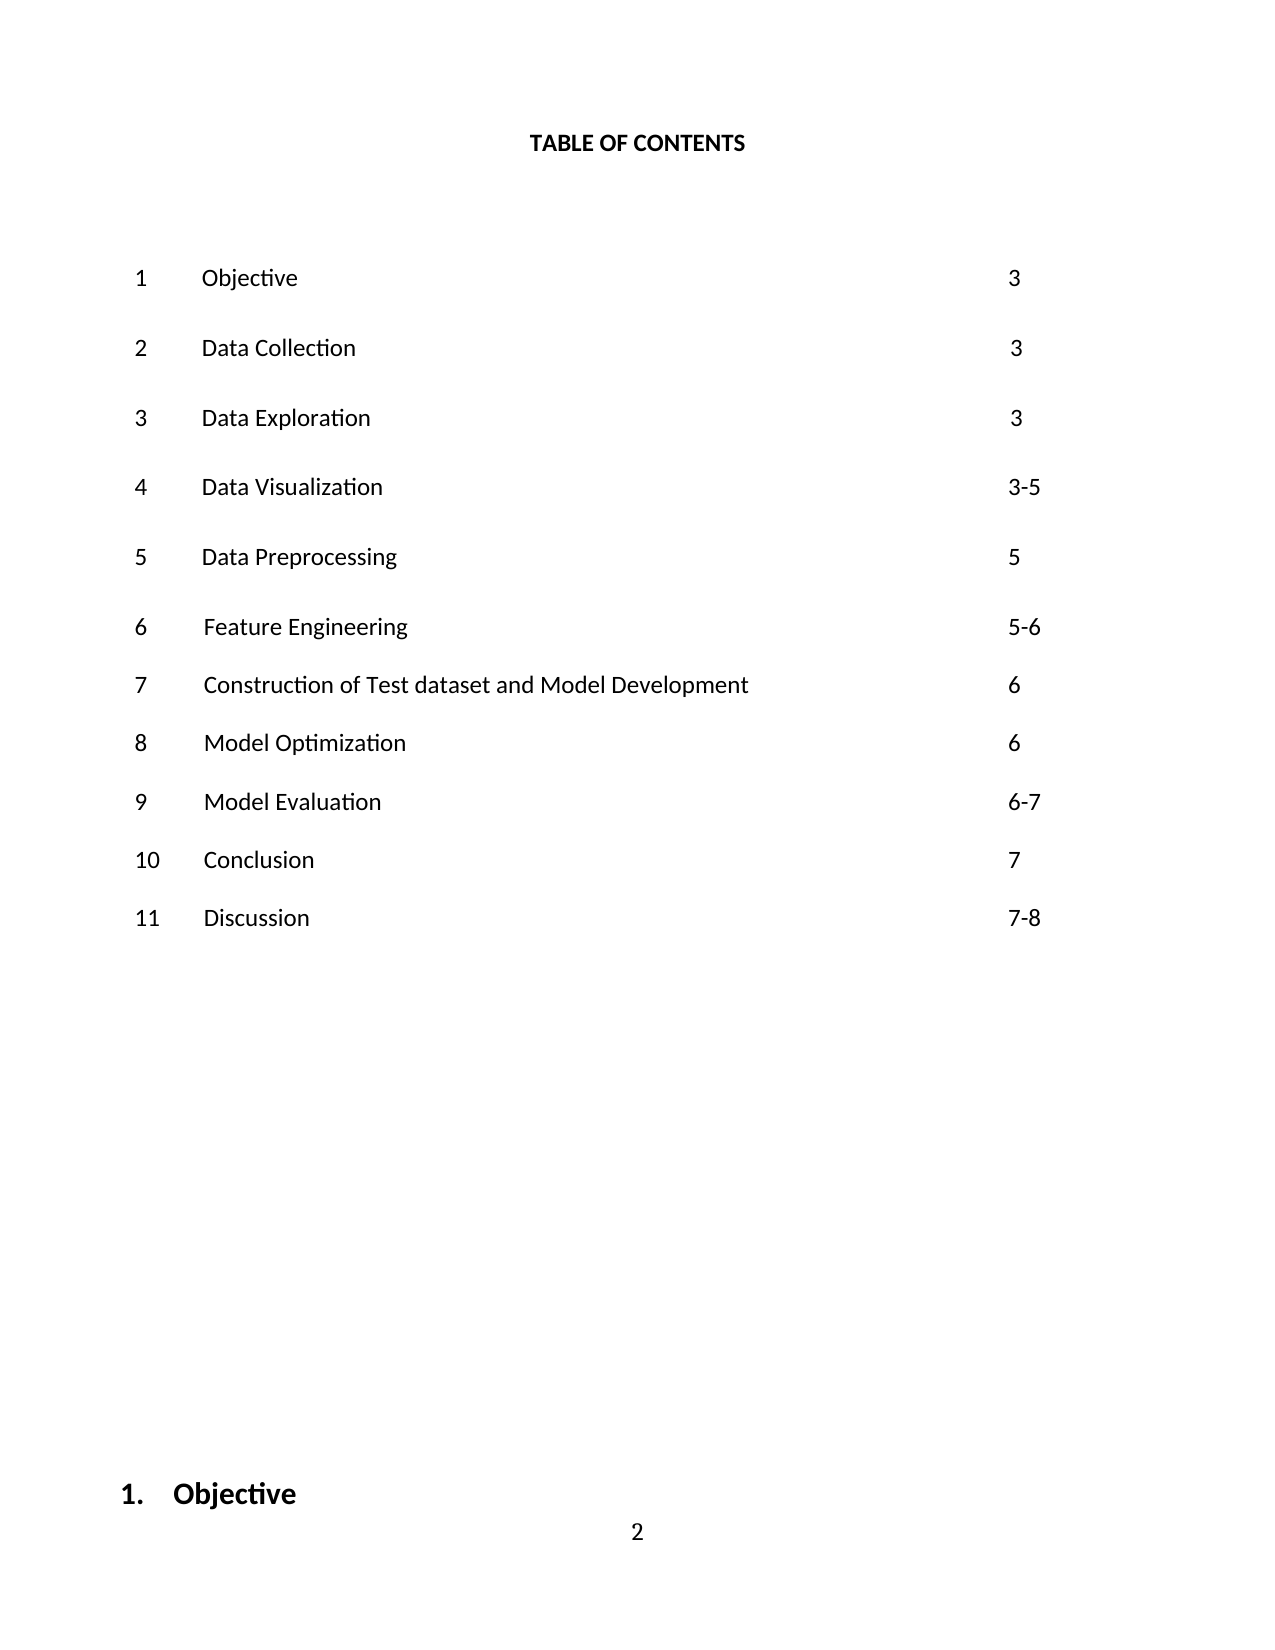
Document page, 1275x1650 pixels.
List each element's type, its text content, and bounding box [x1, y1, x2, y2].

list Objective [120, 1474, 1155, 1512]
table_cell Data Visualization [175, 459, 982, 529]
table_cell Data Exploration [175, 389, 982, 459]
table_cell 2 [108, 319, 175, 389]
table_cell Data Preprocessing [175, 529, 982, 598]
table_cell Feature Engineering Construction of Test dataset and Model Development Model Optimization Model Evaluation Conclusion Discussion [175, 599, 982, 1018]
table_cell 3 [108, 389, 175, 459]
table_header 1 [108, 250, 175, 319]
table_header 3 [982, 250, 1094, 319]
table_cell 3 [982, 319, 1094, 389]
table_cell 3-5 [982, 459, 1094, 529]
table_cell 5 [982, 529, 1094, 598]
text TABLE OF CONTENTS [120, 127, 1155, 158]
table_cell 3 [982, 389, 1094, 459]
table_cell 5-6 6 6 6-7 7 7-8 [982, 599, 1094, 1018]
table_cell 4 [108, 459, 175, 529]
table_cell Data Collection [175, 319, 982, 389]
table_cell 5 [108, 529, 175, 598]
table_cell 6 7 8 9 10 11 [108, 599, 175, 1018]
table_header Objective [175, 250, 982, 319]
